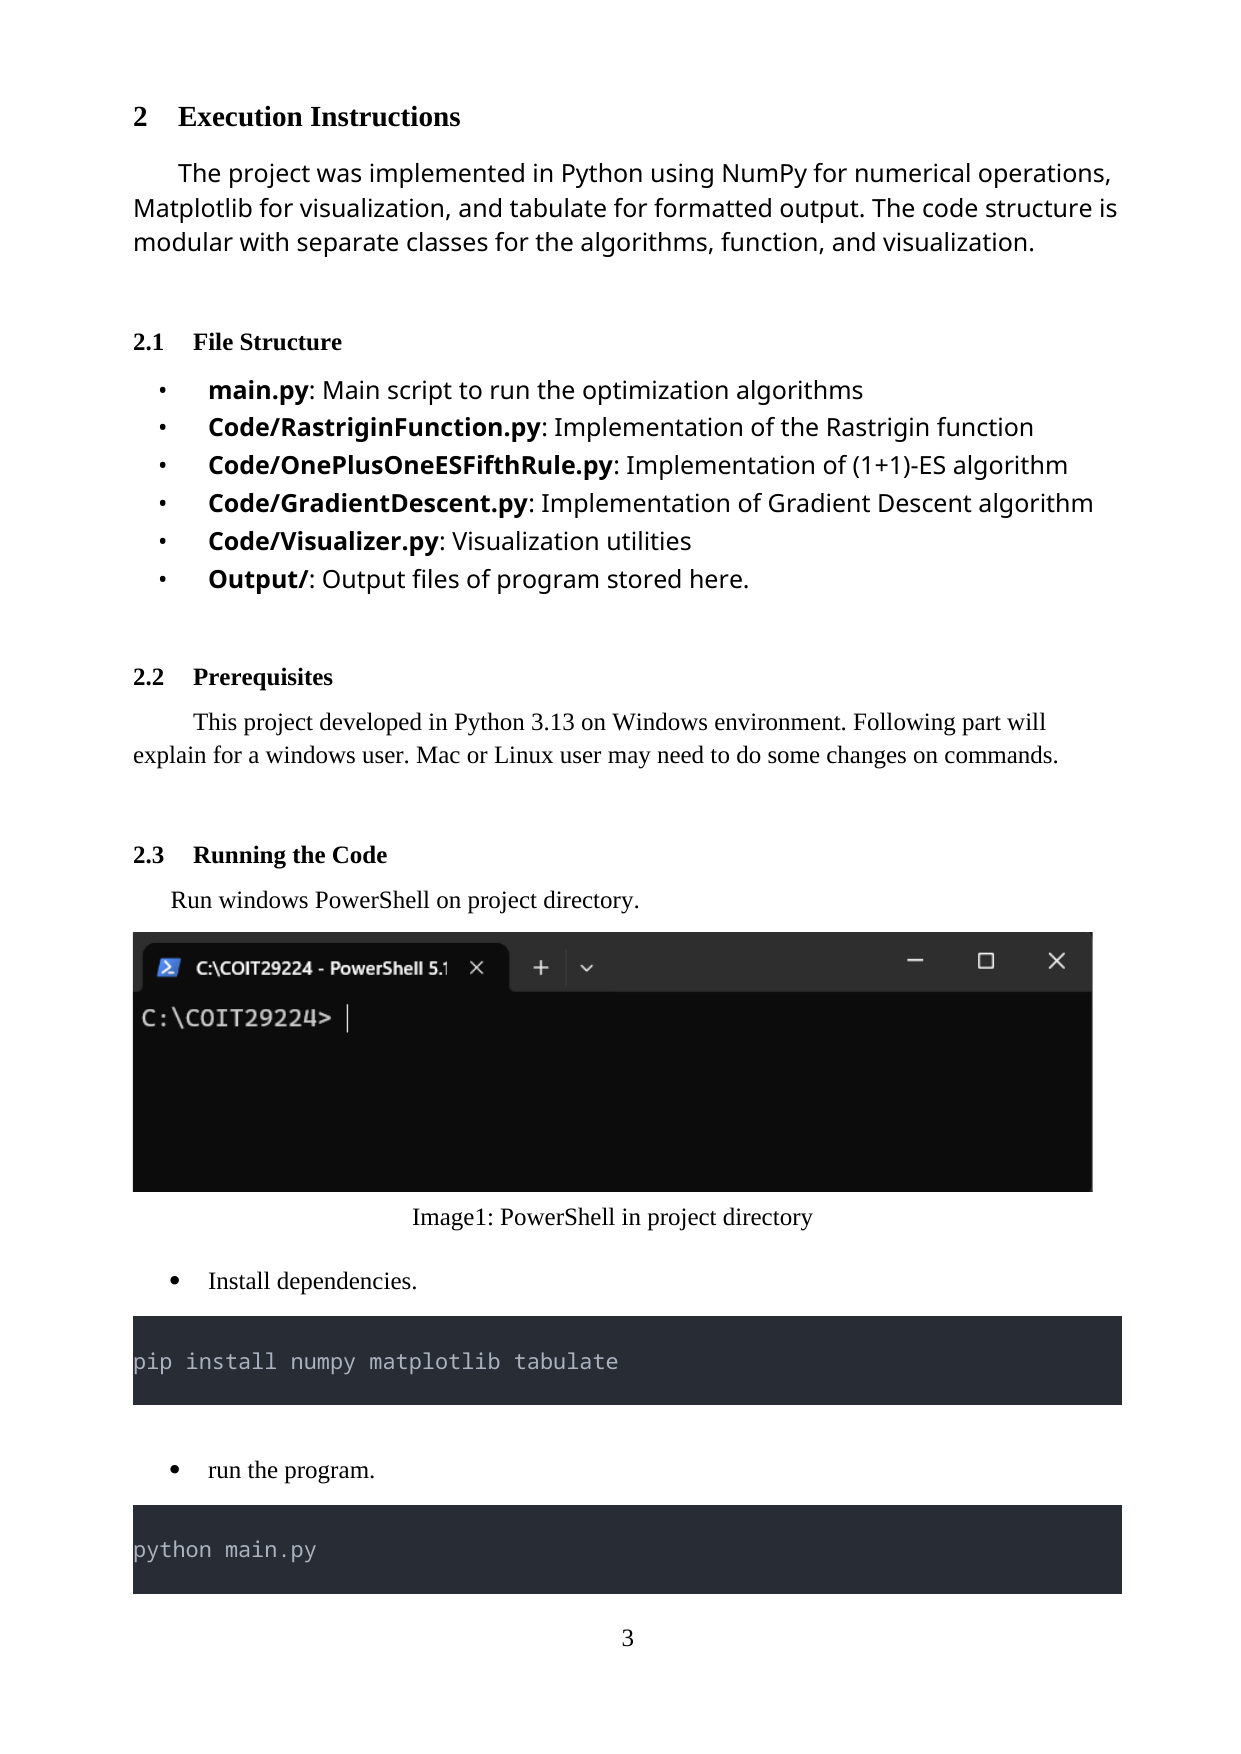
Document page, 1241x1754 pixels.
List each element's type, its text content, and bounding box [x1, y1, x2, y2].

picture [132, 932, 1093, 1192]
list run the program. [170, 1455, 1122, 1484]
list Code/Visualizer.py: Visualization utilities [158, 523, 1122, 558]
list Code/GradientDescent.py: Implementation of Gradient Descent algorithm [158, 486, 1122, 520]
subtitle Running the Code [133, 840, 1122, 868]
list Code/OnePlusOneESFifthRule.py: Implementation of (1+1)-ES algorithm [158, 448, 1122, 482]
list Install dependencies. [170, 1266, 1122, 1295]
list Code/RastriginFunction.py: Implementation of the Rastrigin function [158, 410, 1122, 444]
text The project was implemented in Python using NumPy for numerical operations, Matplotlib for visualization, and tabulate for formatted output. The code structure is modular with separate classes for the algorithms, function, and visualization. [133, 156, 1122, 258]
list Output/: Output files of program stored here. [158, 561, 1122, 595]
subtitle Prerequisites [133, 662, 1122, 691]
text python main.py [133, 1534, 1122, 1564]
list main.py: Main script to run the optimization algorithms [158, 372, 1122, 406]
text pip install numpy matplotlib tabulate [133, 1346, 1122, 1376]
text This project developed in Python 3.13 on Windows environment. Following part will explain for a windows user. Mac or Linux user may need to do some changes on commands. [133, 707, 1122, 769]
text Run windows PowerShell on project directory. [170, 885, 1122, 914]
subtitle Execution Instructions [133, 99, 1122, 132]
subtitle File Structure [133, 327, 1122, 356]
